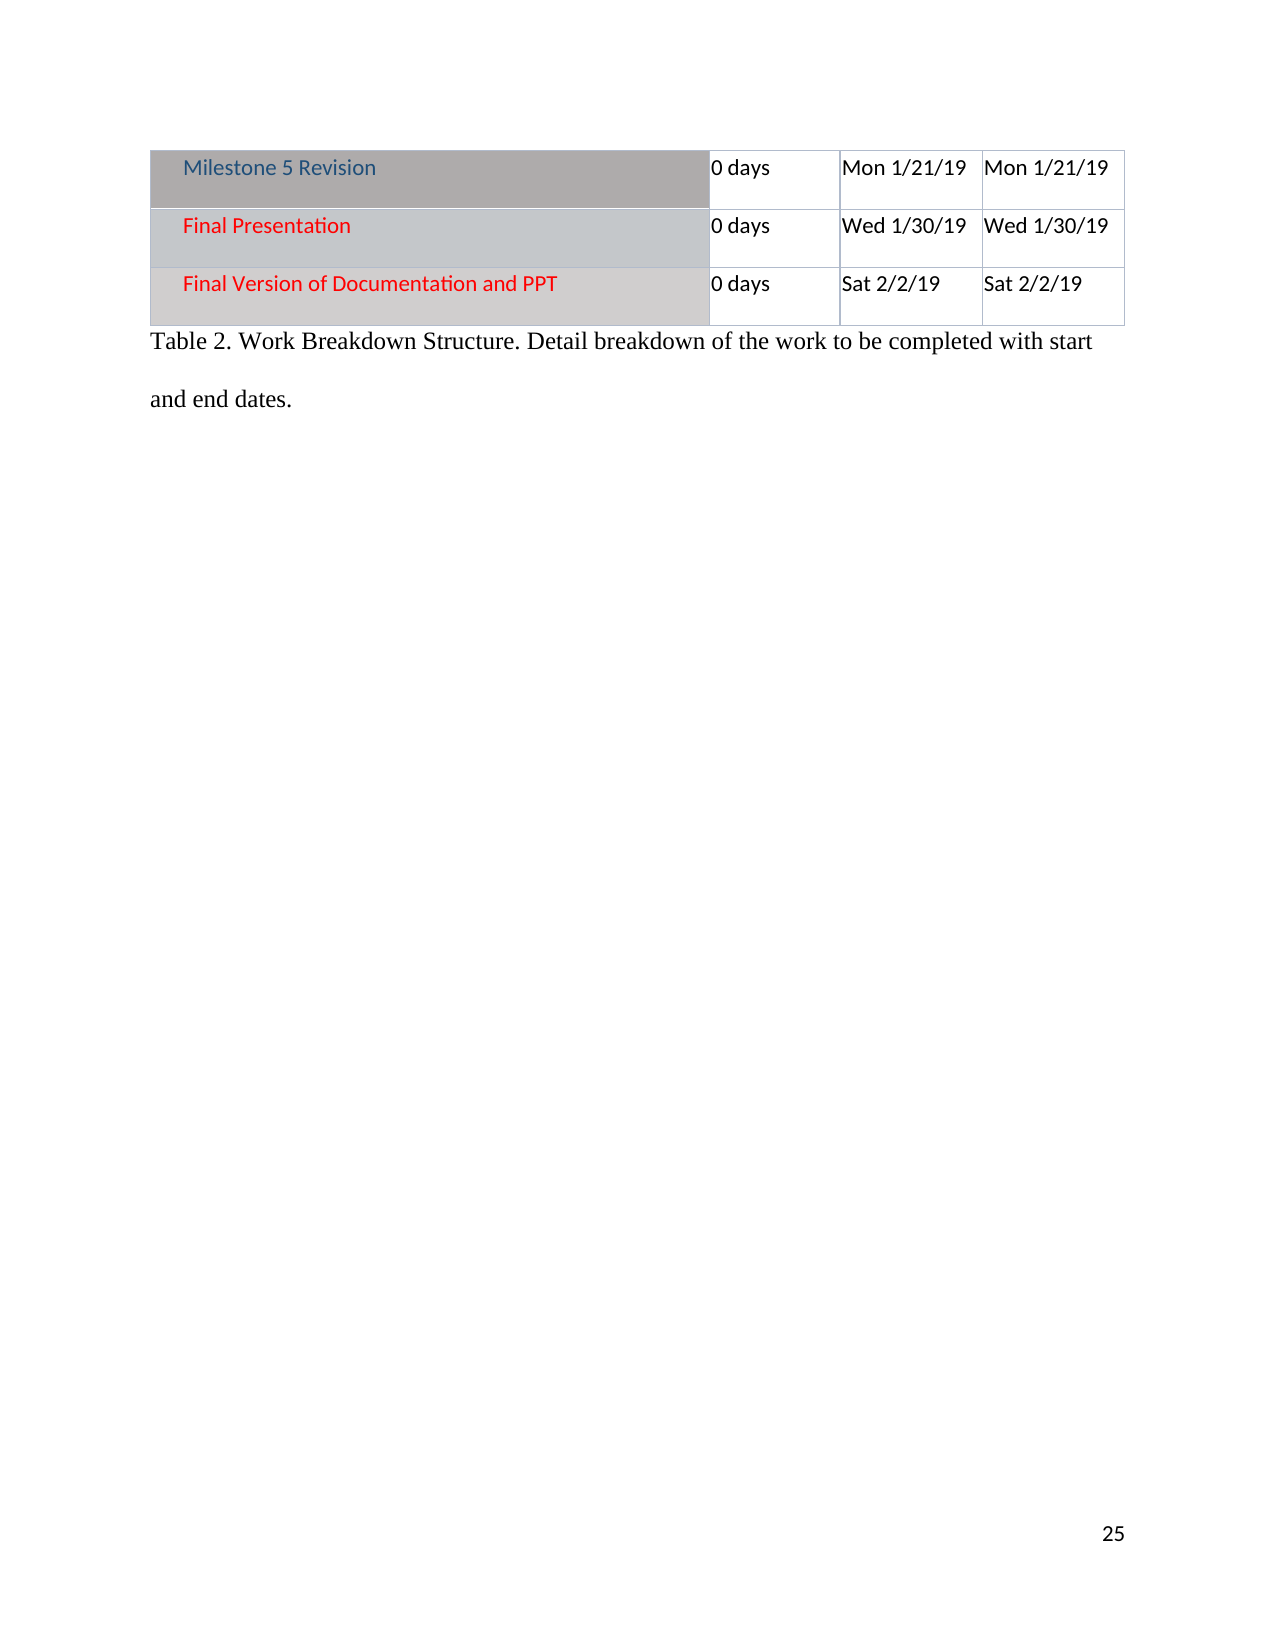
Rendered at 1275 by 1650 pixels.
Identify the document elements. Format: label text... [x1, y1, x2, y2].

table_cell Mon 1/21/19 [983, 151, 1124, 208]
table_cell Milestone 5 Revision [151, 151, 709, 208]
table_cell Sat 2/2/19 [841, 268, 982, 325]
table_cell 0 days [710, 268, 839, 325]
table_cell 0 days [710, 151, 839, 208]
table_cell Final Version of Documentation and PPT [151, 268, 709, 325]
table_cell Final Presentation [151, 210, 709, 267]
text Table 2. Work Breakdown Structure. Detail breakdown of the work to be completed with start and end dates. [150, 326, 1125, 413]
table_cell 0 days [710, 210, 839, 267]
table_cell Sat 2/2/19 [983, 268, 1124, 325]
table_cell Wed 1/30/19 [841, 210, 982, 267]
table_cell Wed 1/30/19 [983, 210, 1124, 267]
table_cell Mon 1/21/19 [841, 151, 982, 208]
